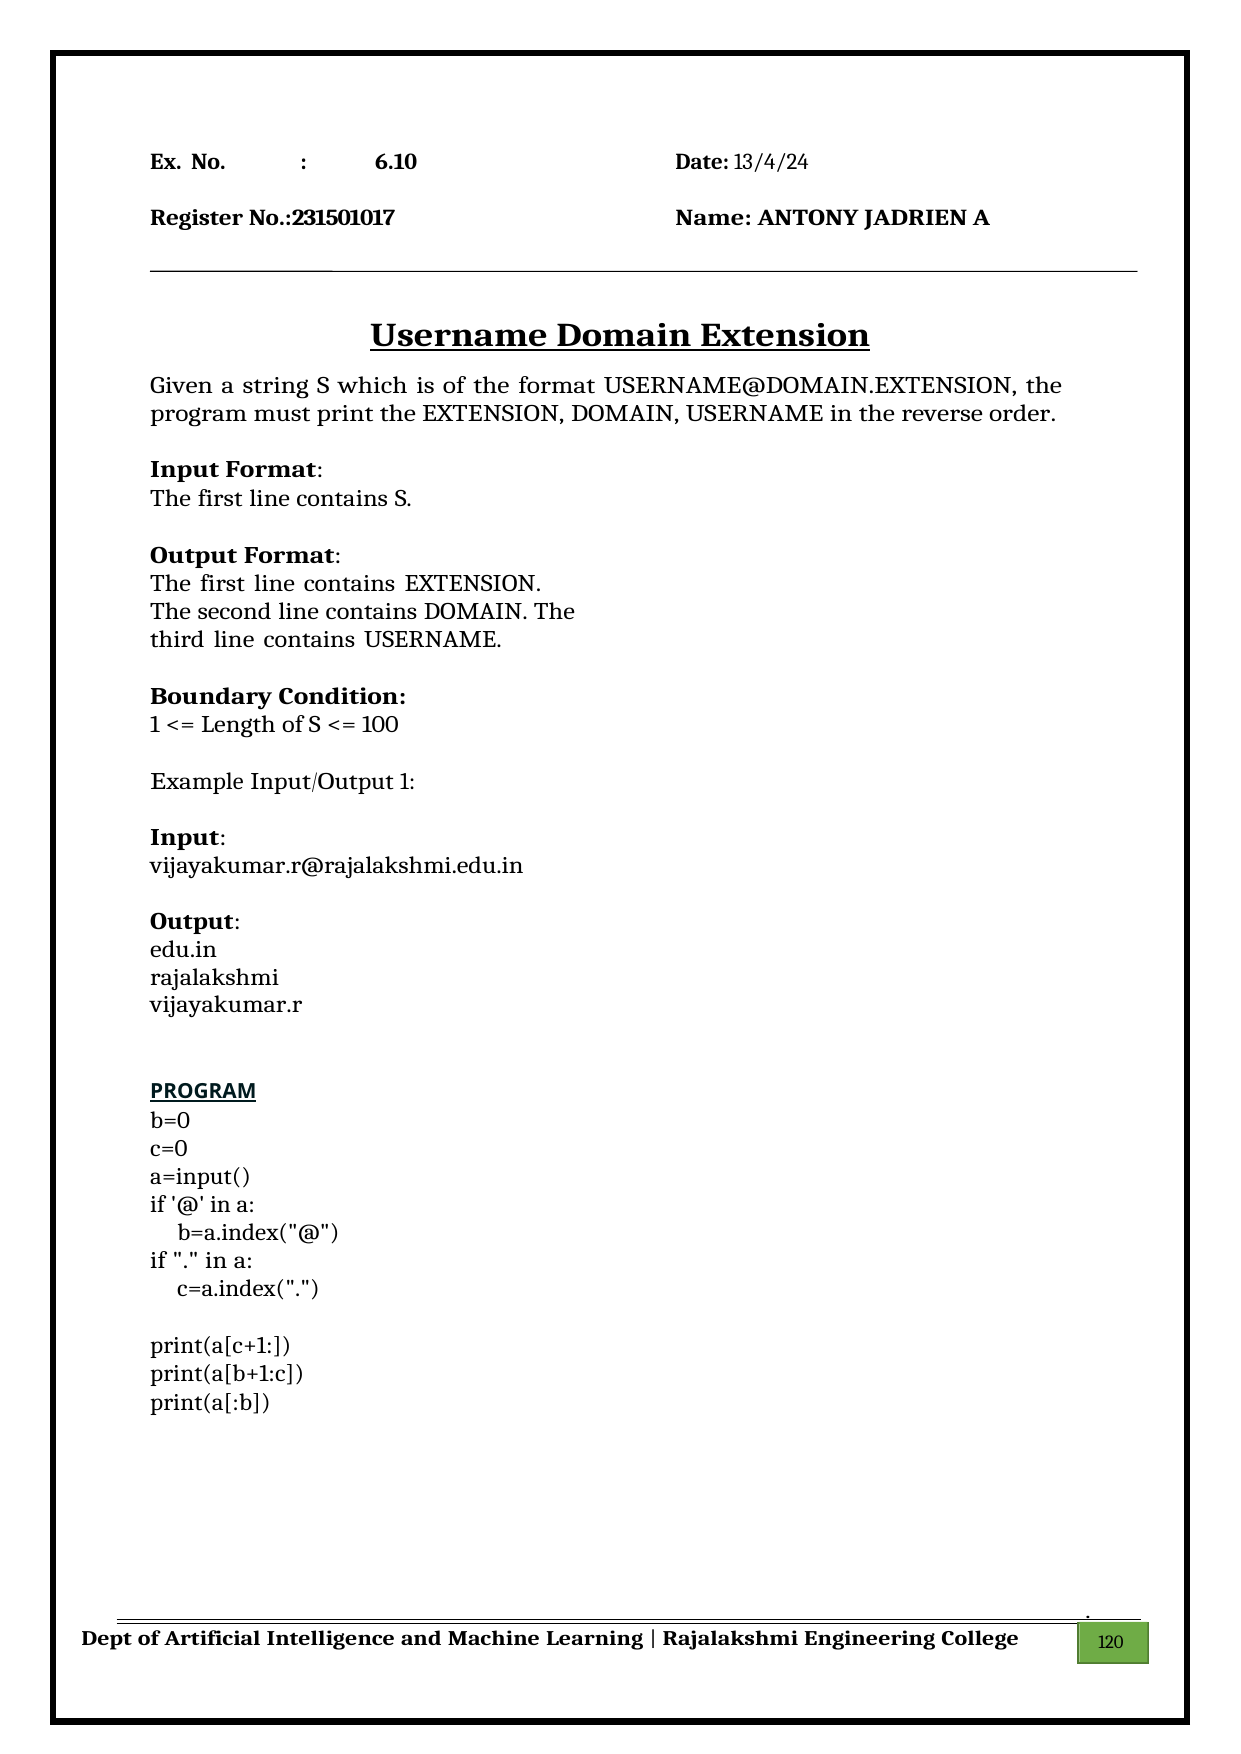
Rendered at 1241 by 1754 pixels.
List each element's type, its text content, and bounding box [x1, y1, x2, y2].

text print(a[:b]) [150, 1388, 1138, 1416]
text print(a[b+1:c]) [150, 1360, 1138, 1388]
text b=0 c=0 [150, 1107, 193, 1163]
text a=input() if '@' in a: [150, 1163, 256, 1219]
subtitle Output Format: [150, 541, 1138, 569]
text PROGRAM [150, 1076, 1138, 1104]
text print(a[c+1:]) [150, 1332, 1138, 1359]
text Register No.:231501017 Name: ANTONY JADRIEN A [150, 204, 1138, 231]
subtitle Boundary Condition: [150, 683, 1138, 710]
subtitle Username Domain Extension [155, 317, 1086, 355]
text The first line contains EXTENSION. The second line contains DOMAIN. The third line contains USERNAME. [150, 570, 579, 654]
text b=a.index("@") [177, 1219, 1138, 1247]
text The first line contains S. [150, 485, 1138, 512]
text Output: edu.in rajalakshmi vijayakumar.r [150, 908, 309, 1019]
subtitle Input Format: [150, 456, 1138, 484]
text 1 <= Length of S <= 100 Example Input/Output 1: [150, 711, 431, 795]
text if "." in a: c=a.index(".") [150, 1247, 324, 1303]
text Ex. No. : 6.10 Date: 13/4/24 [150, 149, 1138, 175]
text Given a string S which is of the format USERNAME@DOMAIN.EXTENSION, the program must print the EXTENSION, DOMAIN, USERNAME in the reverse order. [150, 372, 1138, 428]
text Input: vijayakumar.r@rajalakshmi.edu.in [150, 824, 583, 879]
